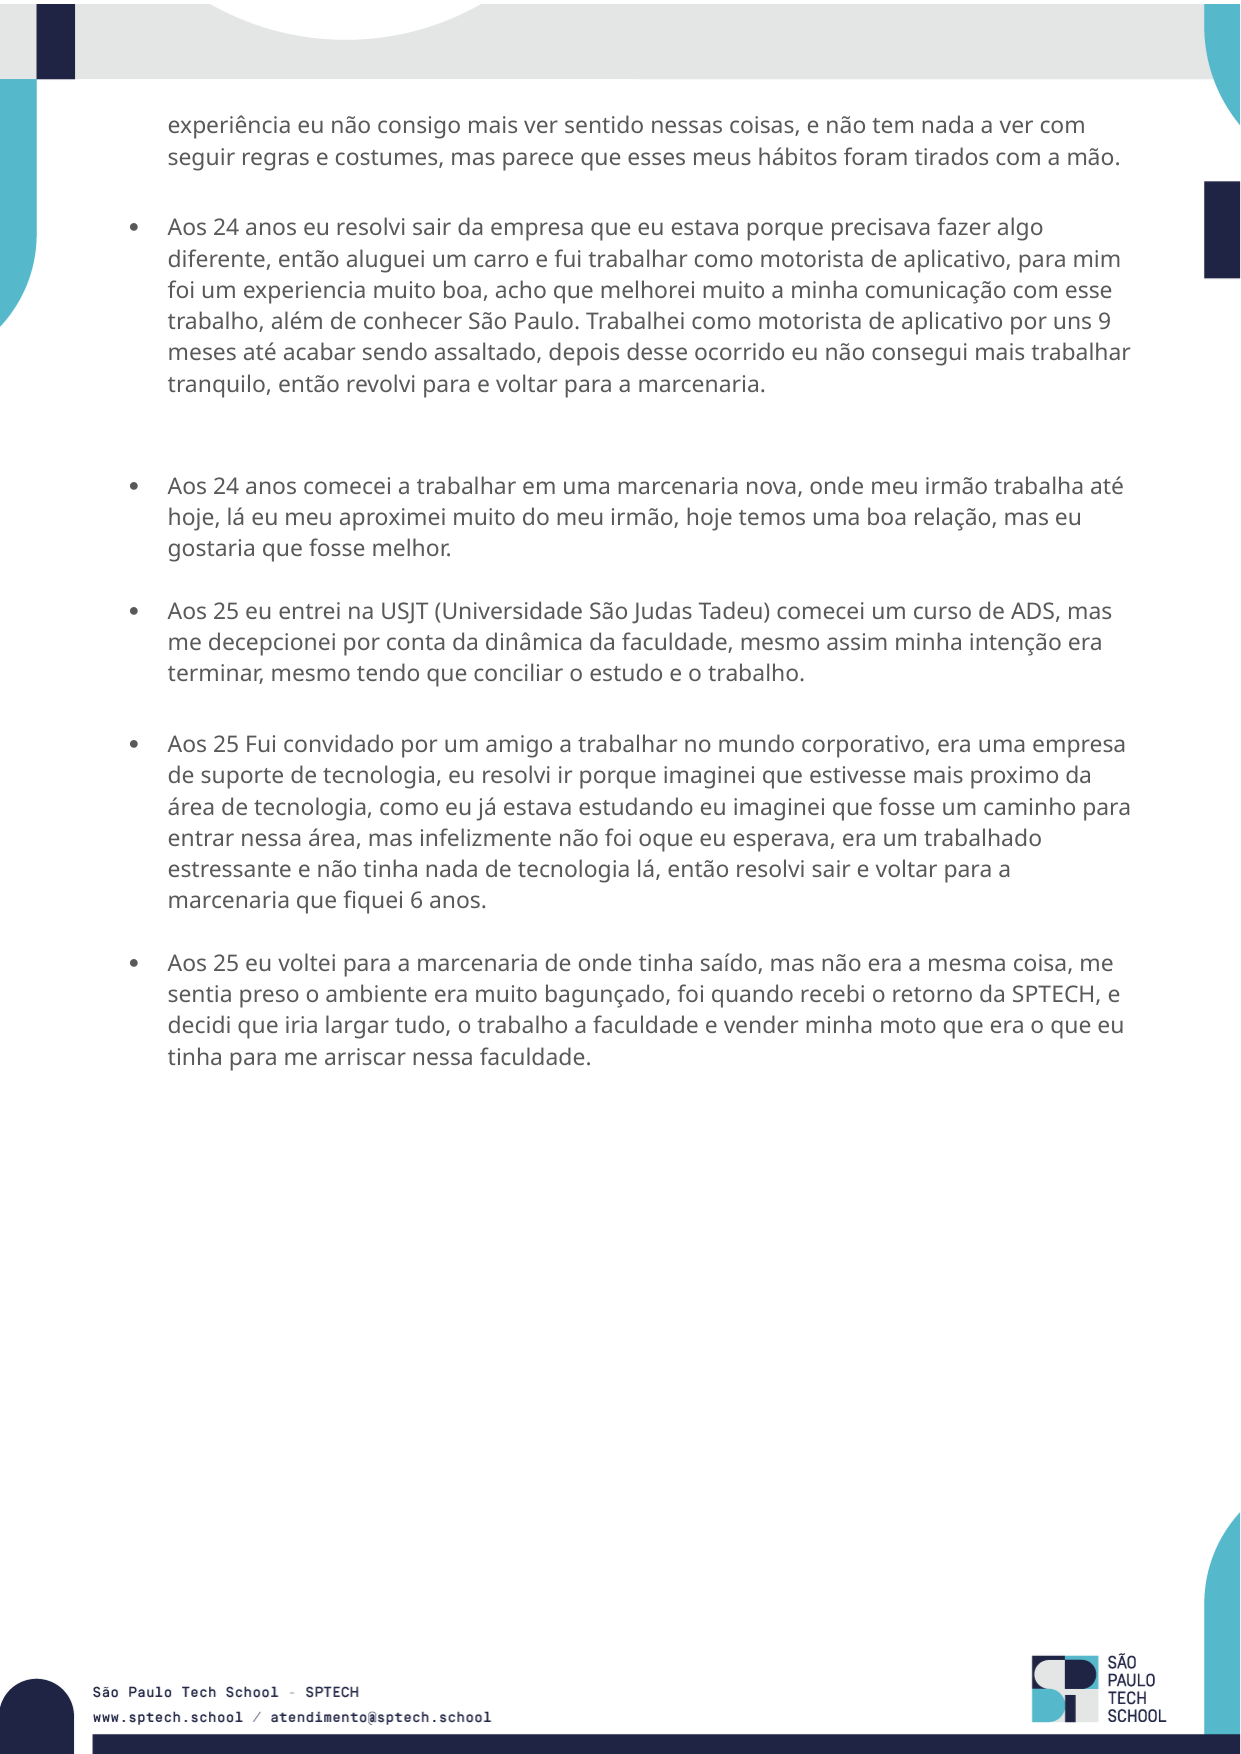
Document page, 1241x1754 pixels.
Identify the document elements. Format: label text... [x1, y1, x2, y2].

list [130, 109, 1140, 172]
list Aos 25 Fui convidado por um amigo a trabalhar no mundo corporativo, era uma empresa de suporte de tecnologia, eu resolvi ir porque imaginei que estivesse mais proximo da área de tecnologia, como eu já estava estudando eu imaginei que fosse um caminho para entrar nessa área, mas infelizmente não foi oque eu esperava, era um trabalhado estressante e não tinha nada de tecnologia lá, então resolvi sair e voltar para a marcenaria que fiquei 6 anos. [130, 728, 1140, 916]
list Aos 24 anos comecei a trabalhar em uma marcenaria nova, onde meu irmão trabalha até hoje, lá eu meu aproximei muito do meu irmão, hoje temos uma boa relação, mas eu gostaria que fosse melhor. [130, 470, 1140, 563]
list Aos 25 eu voltei para a marcenaria de onde tinha saído, mas não era a mesma coisa, me sentia preso o ambiente era muito bagunçado, foi quando recebi o retorno da SPTECH, e decidi que iria largar tudo, o trabalho a faculdade e vender minha moto que era o que eu tinha para me arriscar nessa faculdade. [130, 947, 1140, 1072]
picture [0, 4, 1241, 1754]
list Aos 24 anos eu resolvi sair da empresa que eu estava porque precisava fazer algo diferente, então aluguei um carro e fui trabalhar como motorista de aplicativo, para mim foi um experiencia muito boa, acho que melhorei muito a minha comunicação com esse trabalho, além de conhecer São Paulo. Trabalhei como motorista de aplicativo por uns 9 meses até acabar sendo assaltado, depois desse ocorrido eu não consegui mais trabalhar tranquilo, então revolvi para e voltar para a marcenaria. [130, 211, 1140, 399]
list Aos 25 eu entrei na USJT (Universidade São Judas Tadeu) comecei um curso de ADS, mas me decepcionei por conta da dinâmica da faculdade, mesmo assim minha intenção era terminar, mesmo tendo que conciliar o estudo e o trabalho. [130, 595, 1140, 688]
